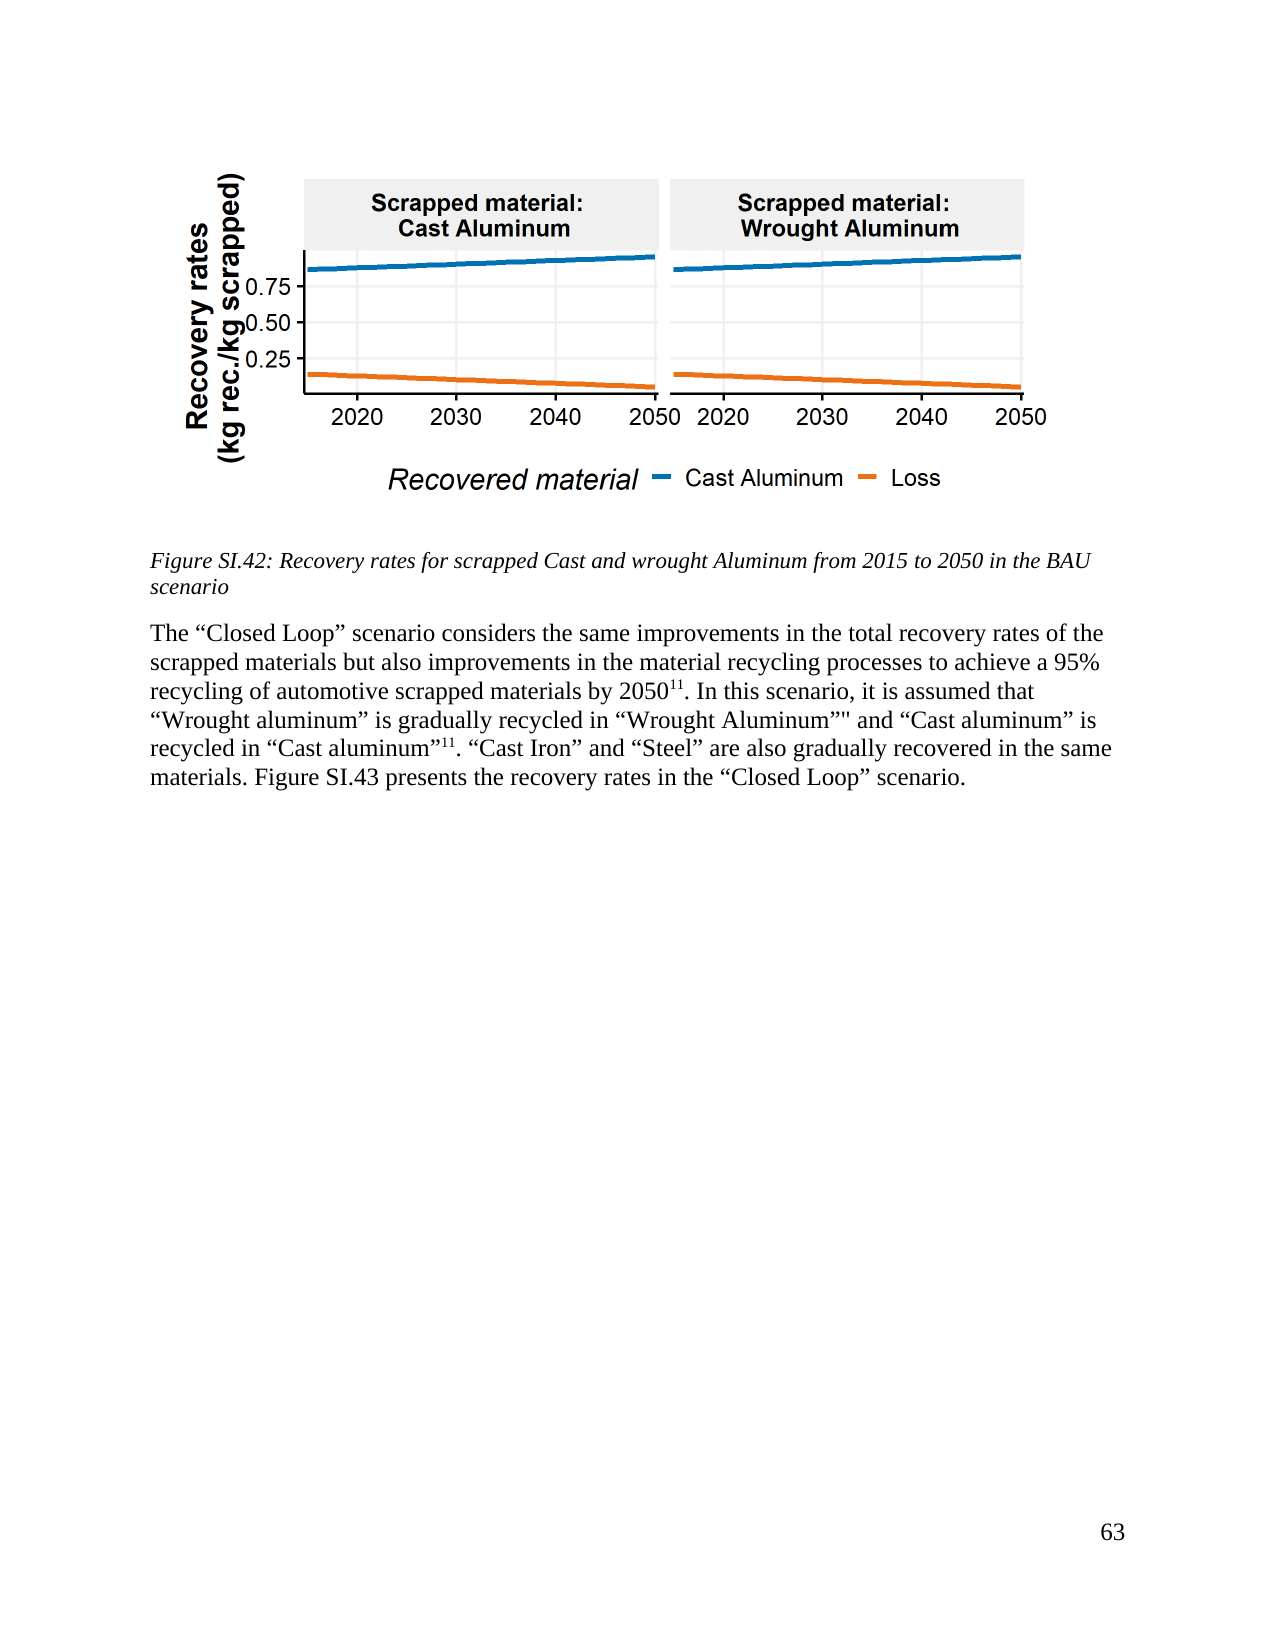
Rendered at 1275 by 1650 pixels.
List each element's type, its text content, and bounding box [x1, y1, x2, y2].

text The “Closed Loop” scenario considers the same improvements in the total recovery rates of the scrapped materials but also improvements in the material recycling processes to achieve a 95% recycling of automotive scrapped materials by 205011. In this scenario, it is assumed that “Wrought aluminum” is gradually recycled in “Wrought Aluminum”" and “Cast aluminum” is recycled in “Cast aluminum”11. “Cast Iron” and “Steel” are also gradually recovered in the same materials. Figure SI.43 presents the recovery rates in the “Closed Loop” scenario. [150, 618, 1125, 791]
text Figure SI.42: Recovery rates for scrapped Cast and wrought Aluminum from 2015 to 2050 in the BAU scenario [150, 547, 1125, 600]
picture [150, 150, 1053, 527]
